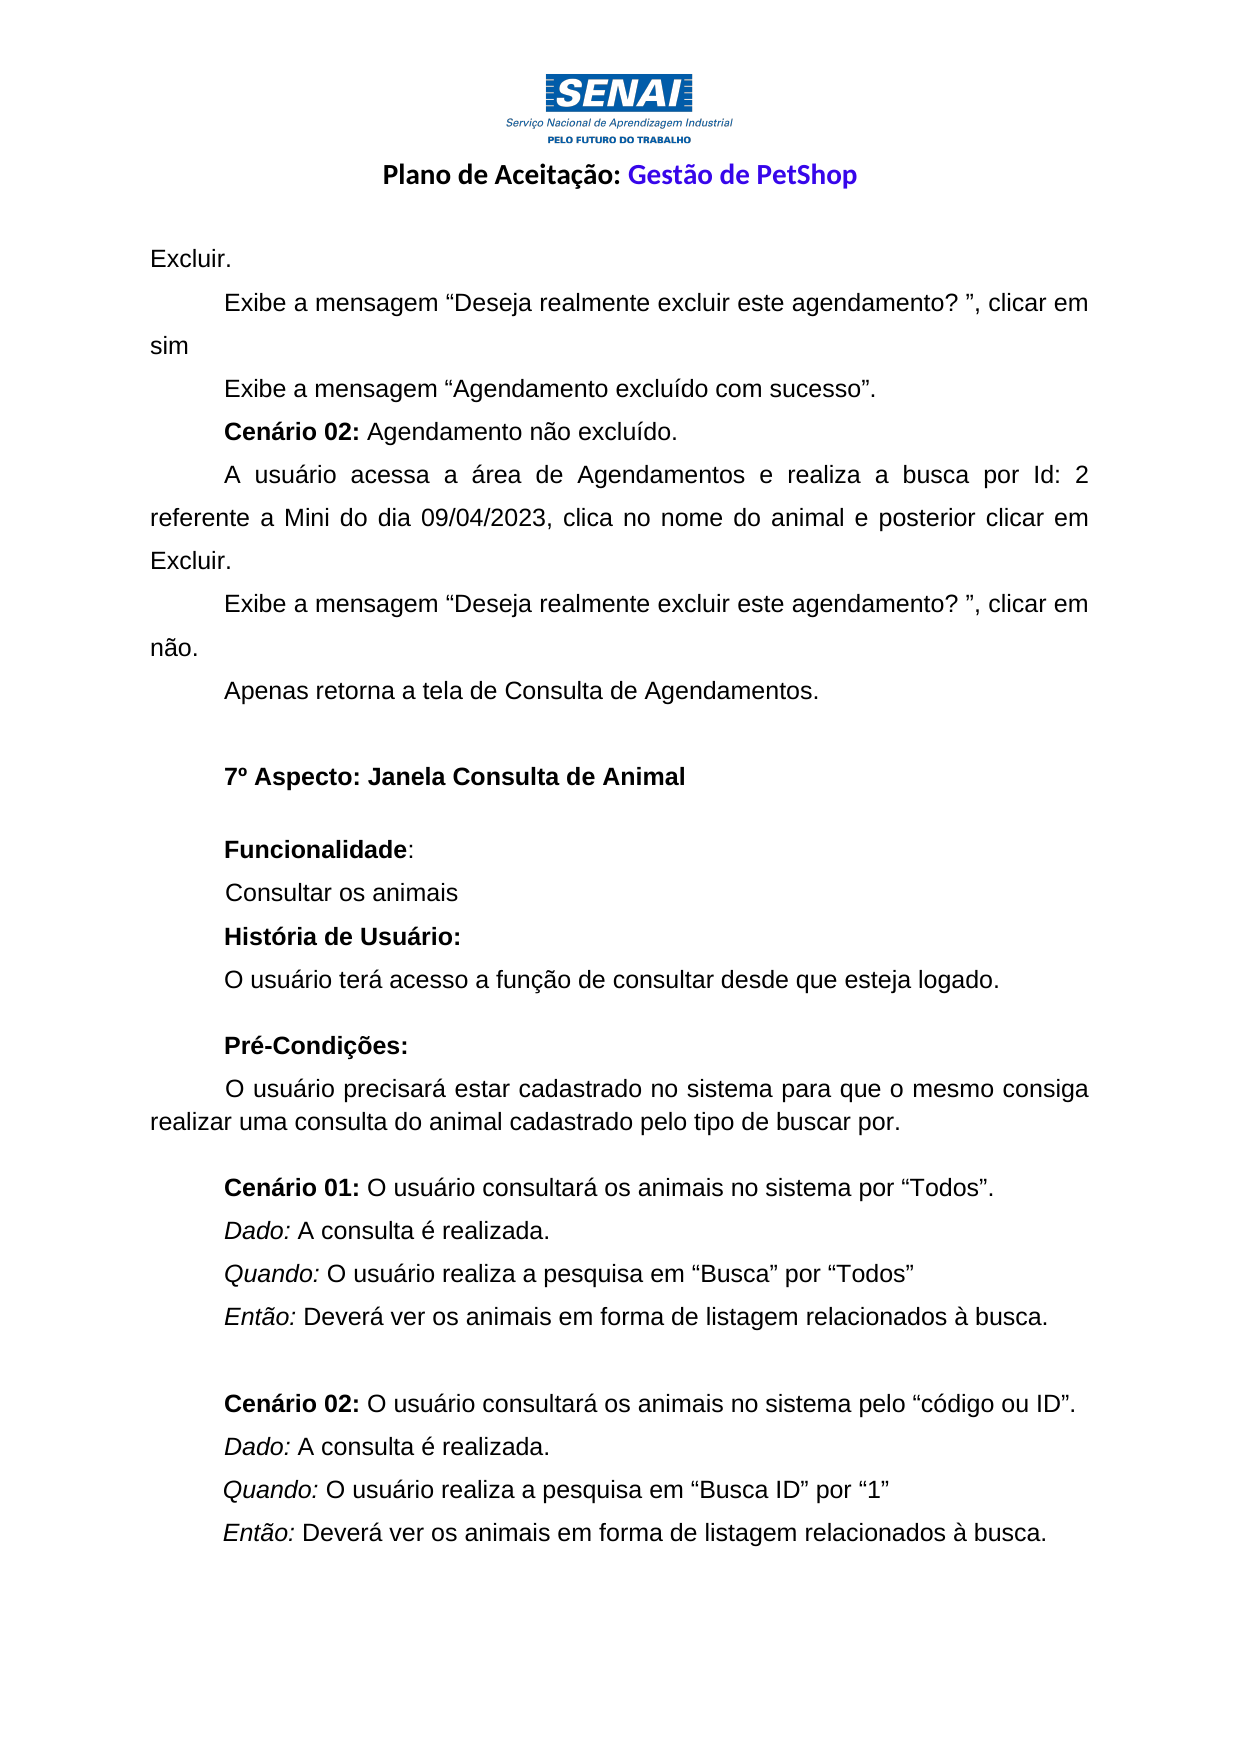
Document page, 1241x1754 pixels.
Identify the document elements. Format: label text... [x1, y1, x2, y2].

text Então: Deverá ver os animais em forma de listagem relacionados à busca. [150, 1518, 1090, 1547]
text História de Usuário: [150, 922, 1090, 950]
text Exibe a mensagem “Deseja realmente excluir este agendamento? ”, clicar em não. [150, 589, 1090, 661]
text Quando: O usuário realiza a pesquisa em “Busca” por “Todos” [150, 1259, 1090, 1288]
text Quando: O usuário realiza a pesquisa em “Busca ID” por “1” [150, 1475, 1090, 1503]
text Exibe a mensagem “Agendamento excluído com sucesso”. [150, 374, 1090, 403]
text Funcionalidade: [150, 835, 1090, 864]
subtitle 7º Aspecto: Janela Consulta de Animal [150, 762, 1090, 791]
text Cenário 01: O usuário consultará os animais no sistema por “Todos”. [150, 1173, 1090, 1202]
text Exibe a mensagem “Deseja realmente excluir este agendamento? ”, clicar em sim [150, 288, 1090, 359]
text Cenário 02: O usuário consultará os animais no sistema pelo “código ou ID”. [150, 1388, 1090, 1417]
text Cenário 02: Agendamento não excluído. [150, 417, 1090, 446]
text Apenas retorna a tela de Consulta de Agendamentos. [150, 676, 1090, 704]
text O usuário precisará estar cadastrado no sistema para que o mesmo consiga realizar uma consulta do animal cadastrado pelo tipo de buscar por. [150, 1074, 1090, 1136]
picture [505, 62, 735, 157]
text O usuário terá acesso a função de consultar desde que esteja logado. [150, 965, 1090, 993]
text Dado: A consulta é realizada. [150, 1216, 1090, 1245]
text Consultar os animais [150, 878, 1090, 907]
text Dado: A consulta é realizada. [150, 1432, 1090, 1460]
text Pré-Condições: [150, 1031, 1090, 1059]
text Então: Deverá ver os animais em forma de listagem relacionados à busca. [150, 1302, 1090, 1331]
